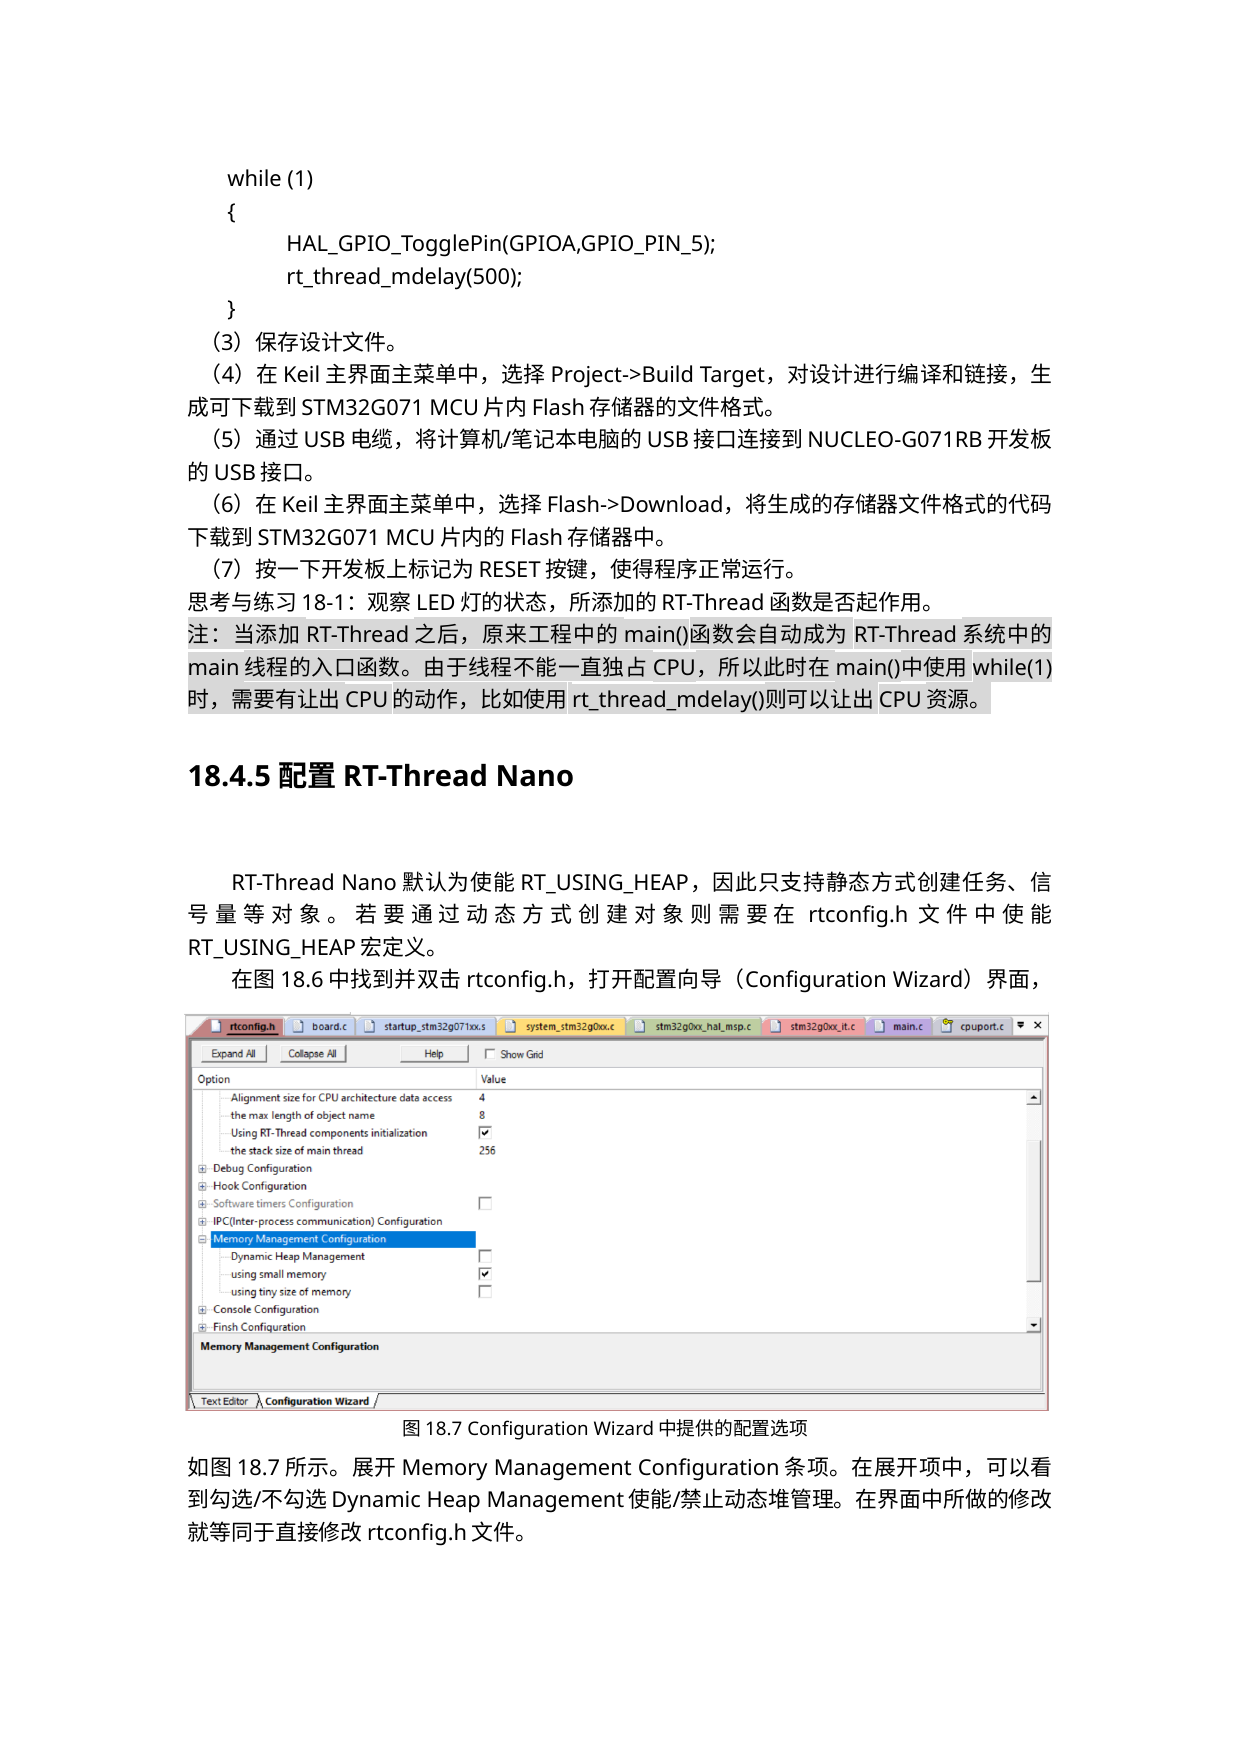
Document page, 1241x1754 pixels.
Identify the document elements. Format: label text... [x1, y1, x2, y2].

text while (1) [187, 162, 1053, 194]
text （7）按一下开发板上标记为RESET按键，使得程序正常运行。 [187, 552, 1053, 584]
text （3）保存设计文件。 [187, 324, 1053, 357]
text RT-Thread Nano默认为使能RT_USING_HEAP，因此只支持静态方式创建任务、信号量等对象。若要通过动态方式创建对象则需要在rtconfig.h文件中使能RT_USING_HEAP宏定义。 [187, 864, 1053, 962]
text 注：当添加RT-Thread之后，原来工程中的main()函数会自动成为RT-Thread系统中的main线程的入口函数。由于线程不能一直独占CPU，所以此时在main()中使用while(1)时，需要有让出CPU的动作，比如使用rt_thread_mdelay()则可以让出CPU资源。 [187, 617, 1053, 714]
text { [187, 194, 1053, 227]
picture [184, 1012, 1049, 1411]
text } [187, 292, 1053, 324]
text （5）通过USB电缆，将计算机/笔记本电脑的USB接口连接到NUCLEO-G071RB开发板的USB接口。 [187, 422, 1053, 487]
text （6）在Keil主界面主菜单中，选择Flash->Download，将生成的存储器文件格式的代码下载到STM32G071 MCU片内的Flash存储器中。 [187, 487, 1053, 552]
text 思考与练习18-1：观察LED灯的状态，所添加的RT-Thread函数是否起作用。 [187, 584, 1053, 617]
text HAL_GPIO_TogglePin(GPIOA,GPIO_PIN_5); [187, 227, 1053, 259]
text rt_thread_mdelay(500); [187, 259, 1053, 292]
text （4）在Keil主界面主菜单中，选择Project->Build Target，对设计进行编译和链接，生成可下载到STM32G071 MCU片内Flash存储器的文件格式。 [187, 357, 1053, 422]
subtitle 18.4.5 配置RT-Thread Nano [187, 742, 1053, 807]
